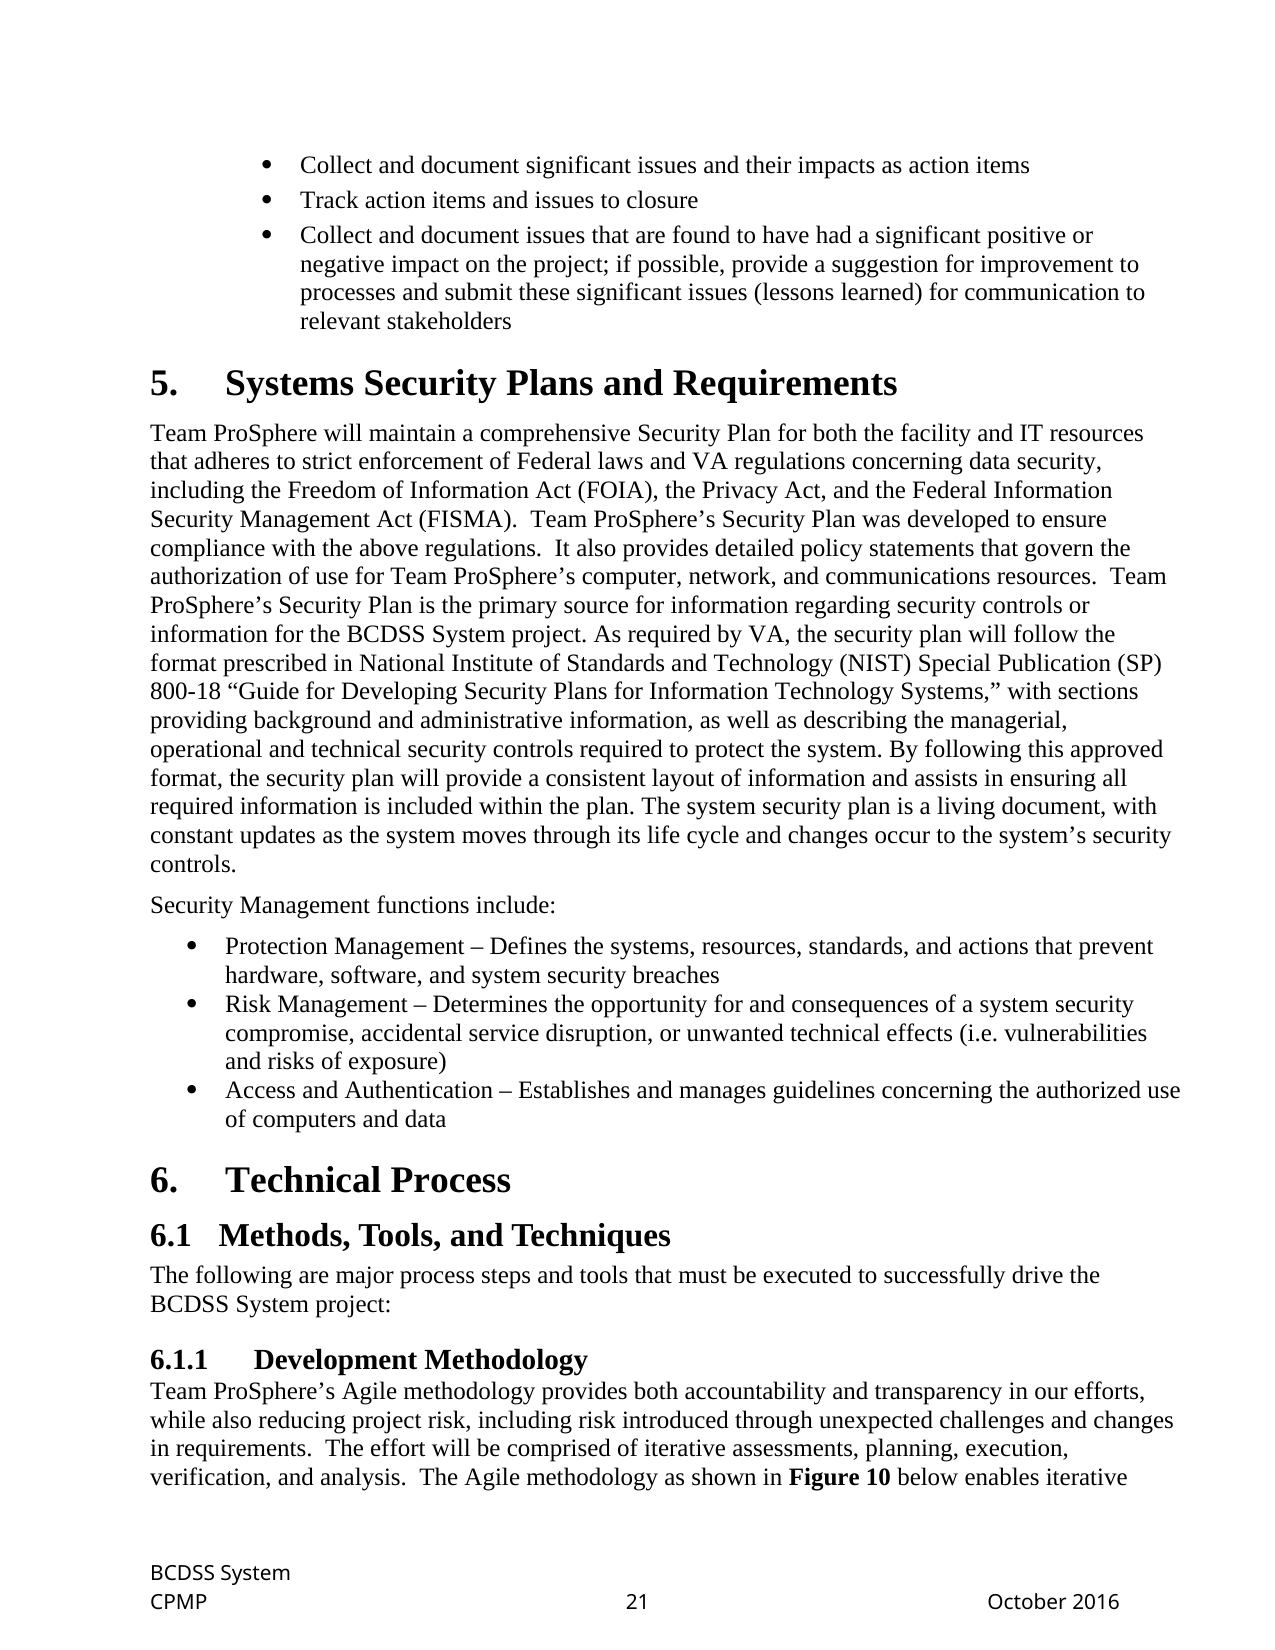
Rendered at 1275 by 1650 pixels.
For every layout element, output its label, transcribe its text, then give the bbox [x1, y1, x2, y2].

list Risk Management – Determines the opportunity for and consequences of a system security compromise, accidental service disruption, or unwanted technical effects (i.e. vulnerabilities and risks of exposure) [187, 989, 1181, 1075]
subtitle Technical Process [150, 1158, 1166, 1201]
list Access and Authentication – Establishes and manages guidelines concerning the authorized use of computers and data [187, 1075, 1181, 1133]
text Security Management functions include: [150, 890, 1181, 919]
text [150, 1376, 1181, 1491]
list Collect and document issues that are found to have had a significant positive or negative impact on the project; if possible, provide a suggestion for improvement to processes and submit these significant issues (lessons learned) for communication to relevant stakeholders [262, 220, 1181, 335]
text Team ProSphere will maintain a comprehensive Security Plan for both the facility and IT resources that adheres to strict enforcement of Federal laws and VA regulations concerning data security, including the Freedom of Information Act (FOIA), the Privacy Act, and the Federal Information Security Management Act (FISMA). Team ProSphere’s Security Plan was developed to ensure compliance with the above regulations. It also provides detailed policy statements that govern the authorization of use for Team ProSphere’s computer, network, and communications resources. Team ProSphere’s Security Plan is the primary source for information regarding security controls or information for the BCDSS System project. As required by VA, the security plan will follow the format prescribed in National Institute of Standards and Technology (NIST) Special Publication (SP) 800-18 “Guide for Developing Security Plans for Information Technology Systems,” with sections providing background and administrative information, as well as describing the managerial, operational and technical security controls required to protect the system. By following this approved format, the security plan will provide a consistent layout of information and assists in ensuring all required information is included within the plan. The system security plan is a living document, with constant updates as the system moves through its life cycle and changes occur to the system’s security controls. [150, 418, 1181, 878]
subtitle Development Methodology [150, 1342, 1181, 1376]
list Collect and document significant issues and their impacts as action items [262, 150, 1181, 179]
subtitle Methods, Tools, and Techniques [150, 1215, 1181, 1254]
list Protection Management – Defines the systems, resources, standards, and actions that prevent hardware, software, and system security breaches [187, 931, 1181, 989]
list The following are major process steps and tools that must be executed to successfully drive the BCDSS System project: [150, 1260, 1181, 1317]
subtitle Systems Security Plans and Requirements [150, 360, 1166, 403]
list Track action items and issues to closure [262, 185, 1181, 214]
